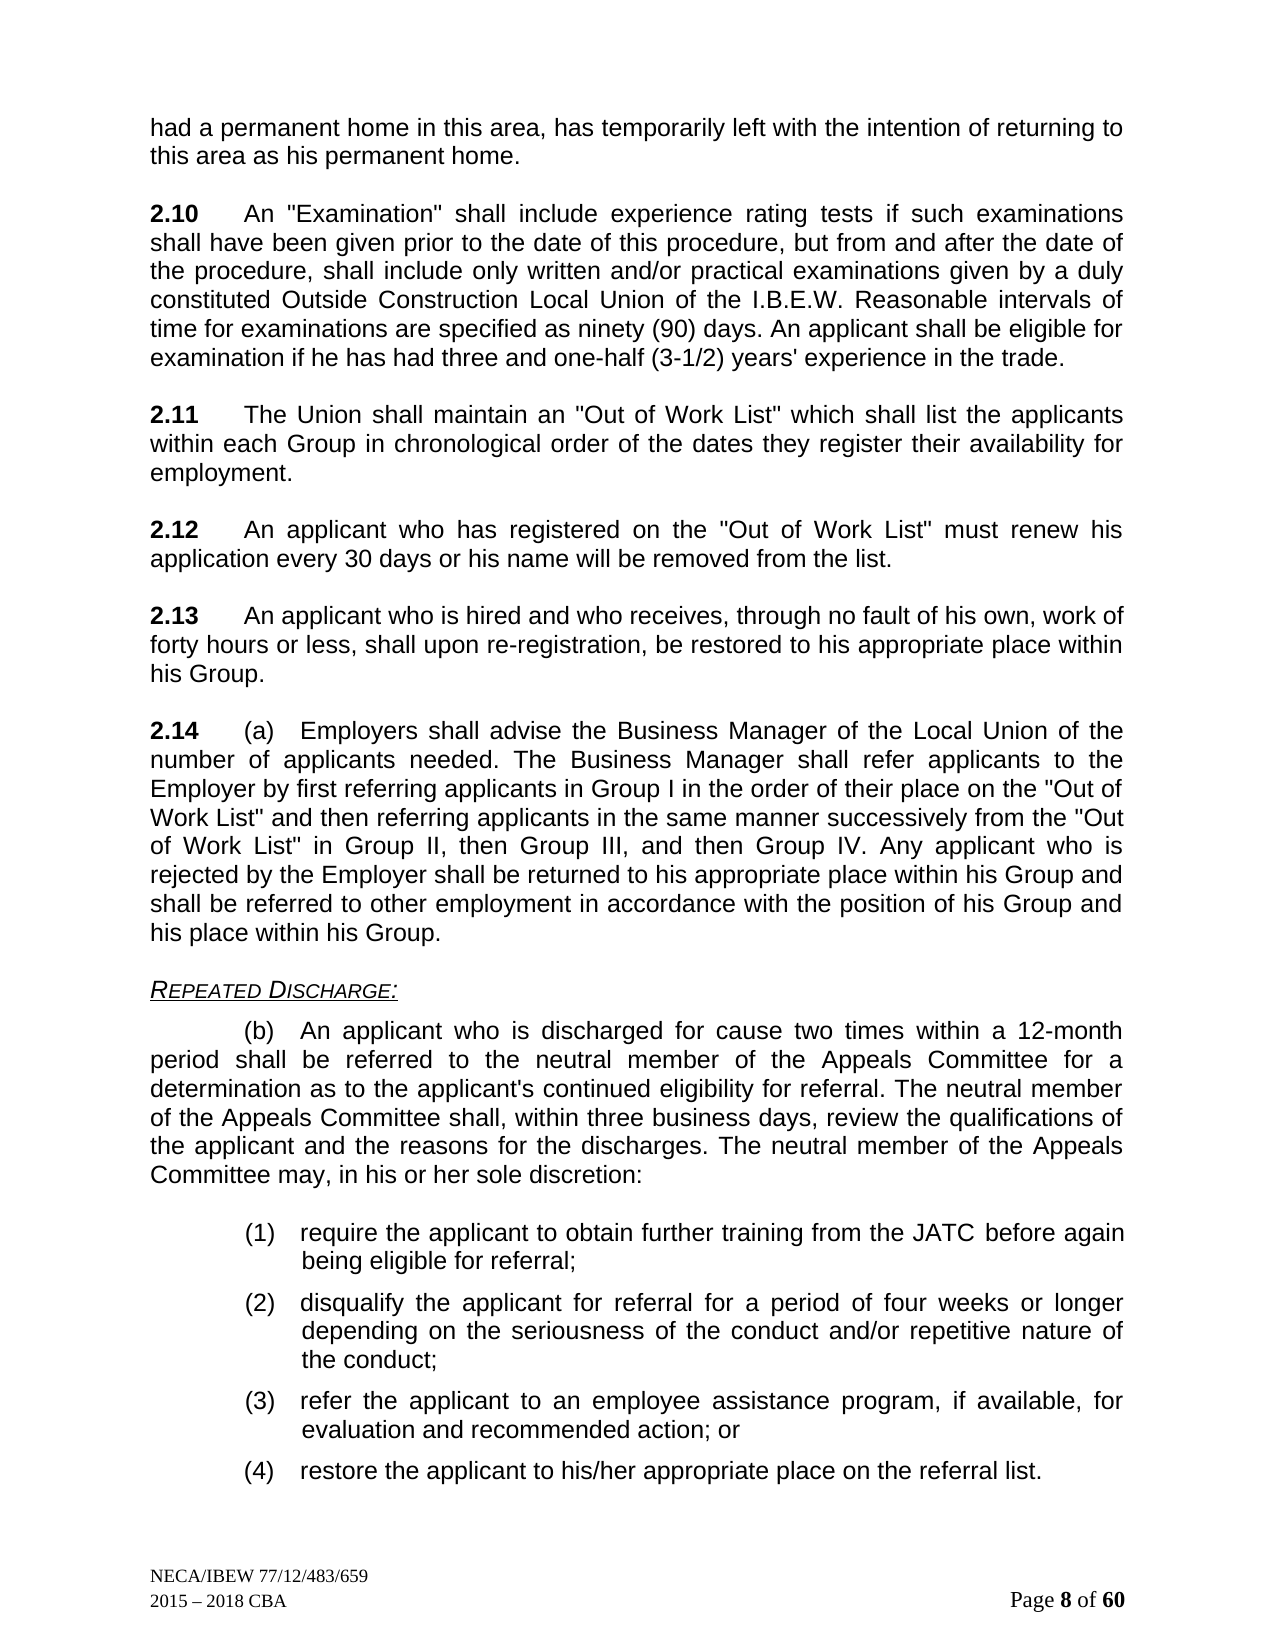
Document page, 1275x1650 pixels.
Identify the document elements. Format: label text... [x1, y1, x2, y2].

text 2.12 An applicant who has registered on the "Out of Work List" must renew his application every 30 days or his name will be removed from the list. [150, 515, 1125, 572]
text 2.13 An applicant who is hired and who receives, through no fault of his own, work of forty hours or less, shall upon re-registration, be restored to his appropriate place within his Group. [150, 601, 1125, 687]
text 2.14 (a) Employers shall advise the Business Manager of the Local Union of the number of applicants needed. The Business Manager shall refer applicants to the Employer by first referring applicants in Group I in the order of their place on the "Out of Work List" and then referring applicants in the same manner successively from the "Out of Work List" in Group II, then Group III, and then Group IV. Any applicant who is rejected by the Employer shall be returned to his appropriate place within his Group and shall be referred to other employment in accordance with the position of his Group and his place within his Group. [150, 716, 1125, 946]
text (4) restore the applicant to his/her appropriate place on the referral list. [244, 1456, 1125, 1485]
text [150, 112, 1125, 170]
text Repeated Discharge: [150, 975, 1125, 1004]
text (b) An applicant who is discharged for cause two times within a 12-month period shall be referred to the neutral member of the Appeals Committee for a determination as to the applicant's continued eligibility for referral. The neutral member of the Appeals Committee shall, within three business days, review the qualifications of the applicant and the reasons for the discharges. The neutral member of the Appeals Committee may, in his or her sole discretion: [150, 1016, 1125, 1189]
text 2.10 An "Examination" shall include experience rating tests if such examinations shall have been given prior to the date of this procedure, but from and after the date of the procedure, shall include only written and/or practical examinations given by a duly constituted Outside Construction Local Union of the I.B.E.W. Reasonable intervals of time for examinations are specified as ninety (90) days. An applicant shall be eligible for examination if he has had three and one-half (3-1/2) years' experience in the trade. [150, 199, 1125, 371]
text 2.11 The Union shall maintain an "Out of Work List" which shall list the applicants within each Group in chronological order of the dates they register their availability for employment. [150, 400, 1125, 486]
text (3) refer the applicant to an employee assistance program, if available, for evaluation and recommended action; or [244, 1386, 1125, 1444]
text (1) require the applicant to obtain further training from the JATC before again being eligible for referral; [244, 1217, 1125, 1275]
text (2) disqualify the applicant for referral for a period of four weeks or longer depending on the seriousness of the conduct and/or repetitive nature of the conduct; [244, 1287, 1125, 1374]
